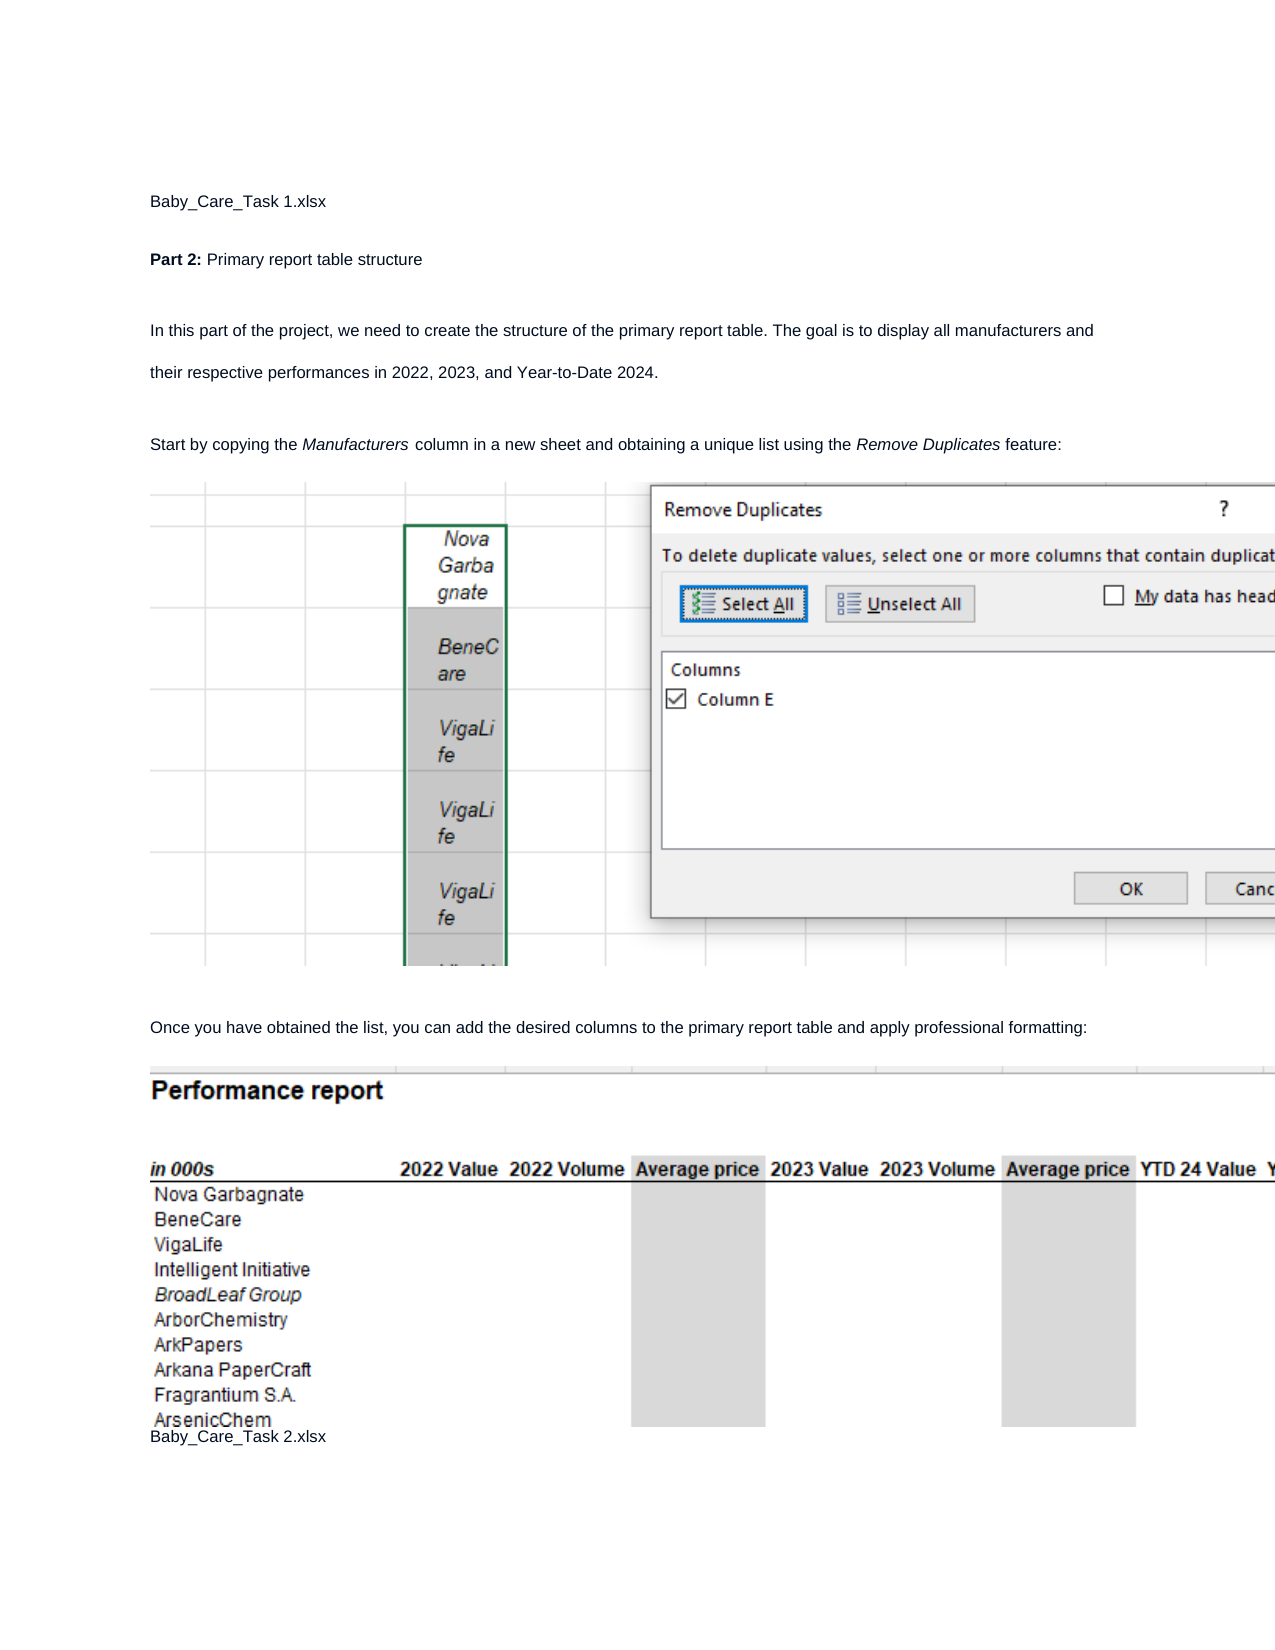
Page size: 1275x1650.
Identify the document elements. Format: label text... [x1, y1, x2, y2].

text In this part of the project, we need to create the structure of the primary report table. The goal is to display all manufacturers and their respective performances in 2022, 2023, and Year-to-Date 2024. [150, 298, 1125, 382]
text Baby_Care_Task 2.xlsx [150, 1427, 1125, 1446]
text Part 2: Primary report table structure [150, 228, 1125, 269]
picture [150, 1066, 1275, 1427]
picture [150, 482, 1275, 966]
text Once you have obtained the list, you can add the desired columns to the primary report table and apply professional formatting: [150, 995, 1125, 1037]
text Start by copying the Manufacturers column in a new sheet and obtaining a unique list using the Remove Duplicates feature: [150, 411, 1125, 453]
text Baby_Care_Task 1.xlsx [150, 192, 1125, 211]
